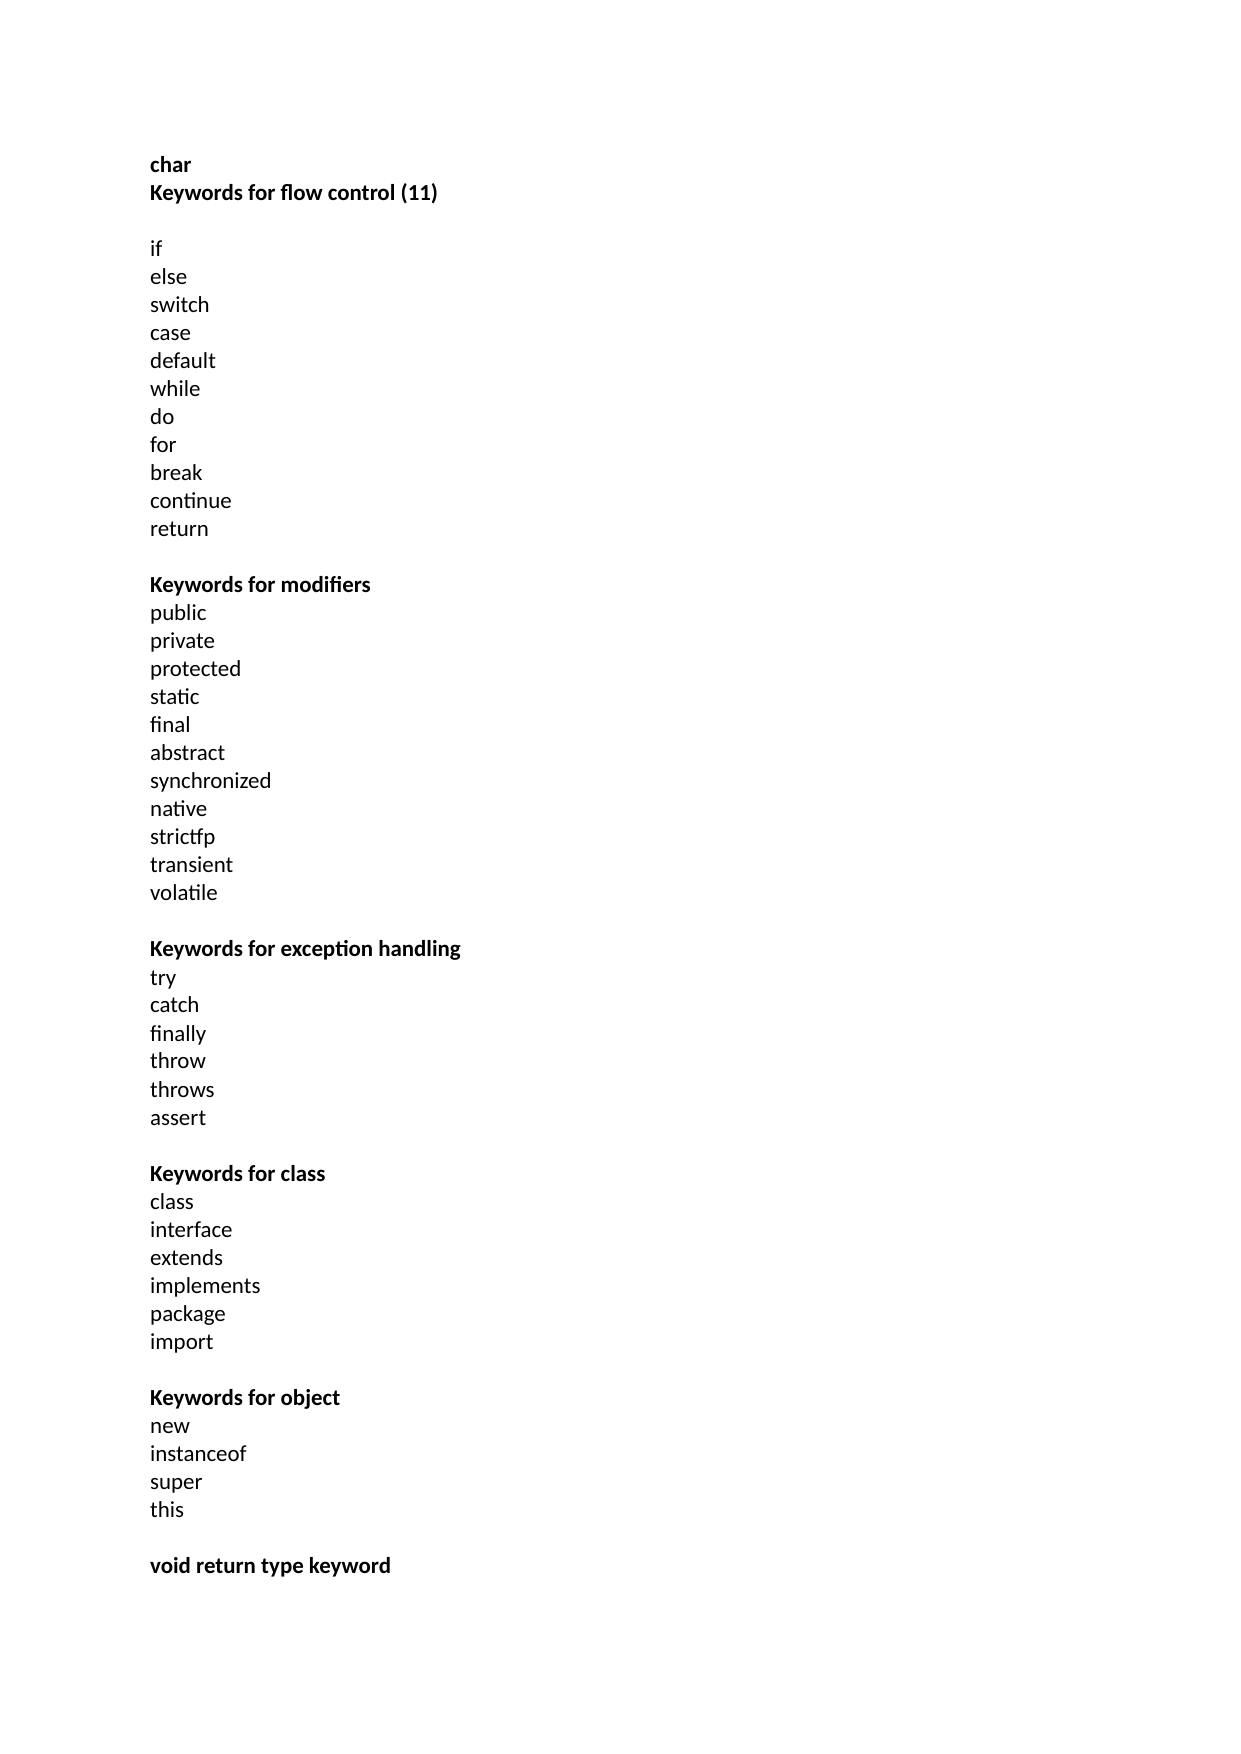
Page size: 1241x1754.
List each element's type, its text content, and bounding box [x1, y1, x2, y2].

text case [150, 318, 1090, 346]
text try [150, 963, 1090, 991]
text transient [150, 851, 1090, 878]
text this [150, 1495, 1090, 1523]
text Keywords for exception handling [150, 934, 1090, 963]
text class [150, 1187, 1090, 1215]
text package [150, 1299, 1090, 1327]
text default [150, 346, 1090, 374]
text new [150, 1411, 1090, 1439]
text synchronized [150, 766, 1090, 794]
text break [150, 458, 1090, 486]
text return [150, 514, 1090, 542]
text else [150, 262, 1090, 290]
text native [150, 794, 1090, 822]
text finally [150, 1019, 1090, 1047]
text Keywords for modifiers [150, 570, 1090, 598]
text abstract [150, 738, 1090, 766]
text protected [150, 654, 1090, 682]
text implements [150, 1271, 1090, 1299]
text switch [150, 290, 1090, 318]
text for [150, 430, 1090, 458]
text Keywords for class [150, 1159, 1090, 1187]
text instanceof [150, 1439, 1090, 1467]
text assert [150, 1103, 1090, 1131]
text char [150, 150, 1090, 178]
text import [150, 1327, 1090, 1355]
text volatile [150, 878, 1090, 907]
text do [150, 402, 1090, 430]
text void return type keyword [150, 1551, 1090, 1579]
text interface [150, 1215, 1090, 1243]
text while [150, 374, 1090, 402]
text catch [150, 991, 1090, 1019]
text throw [150, 1047, 1090, 1075]
text if [150, 234, 1090, 262]
text extends [150, 1243, 1090, 1271]
text private [150, 626, 1090, 654]
text static [150, 682, 1090, 710]
text throws [150, 1075, 1090, 1103]
text public [150, 598, 1090, 626]
text final [150, 710, 1090, 738]
text continue [150, 486, 1090, 514]
text Keywords for object [150, 1383, 1090, 1411]
text super [150, 1467, 1090, 1495]
text Keywords for flow control (11) [150, 178, 1090, 206]
text strictfp [150, 822, 1090, 851]
